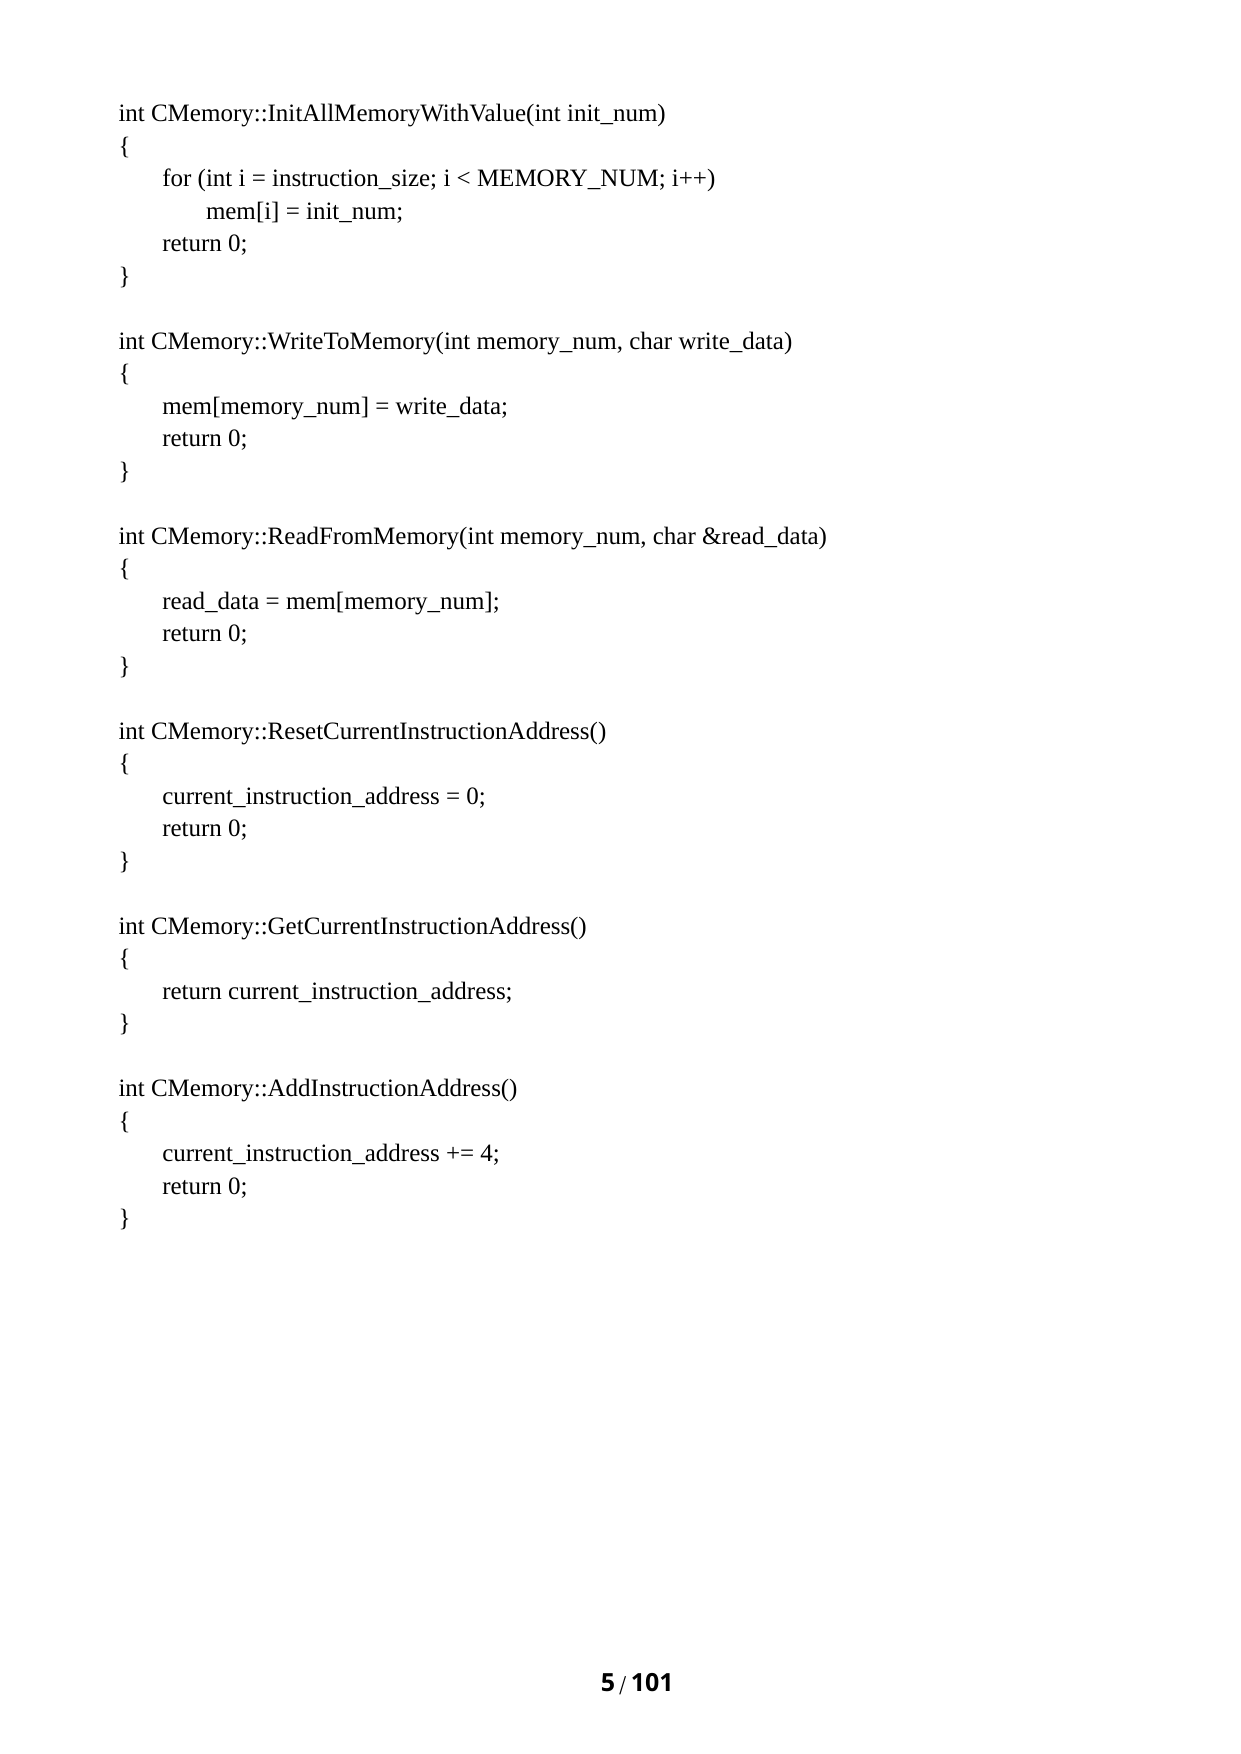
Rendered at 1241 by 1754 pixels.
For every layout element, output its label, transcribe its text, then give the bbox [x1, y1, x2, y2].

text { [118, 357, 1152, 389]
text int CMemory::ReadFromMemory(int memory_num, char &read_data) [118, 519, 1152, 552]
text { [118, 747, 1152, 779]
text int CMemory::GetCurrentInstructionAddress() [118, 909, 1152, 942]
text } [118, 454, 1152, 487]
text current_instruction_address += 4; [118, 1137, 1152, 1169]
text current_instruction_address = 0; [118, 779, 1152, 812]
text return 0; [118, 1169, 1152, 1202]
text return 0; [118, 422, 1152, 454]
text int CMemory::AddInstructionAddress() [118, 1072, 1152, 1104]
text int CMemory::InitAllMemoryWithValue(int init_num) [118, 97, 1152, 129]
text } [118, 649, 1152, 682]
text int CMemory::WriteToMemory(int memory_num, char write_data) [118, 324, 1152, 357]
text return 0; [118, 227, 1152, 259]
text mem[memory_num] = write_data; [118, 389, 1152, 422]
text } [118, 1202, 1152, 1234]
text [118, 162, 1152, 194]
text { [118, 552, 1152, 584]
text return 0; [118, 812, 1152, 844]
text return current_instruction_address; [118, 974, 1152, 1007]
text } [118, 259, 1152, 292]
text } [118, 844, 1152, 877]
text { [118, 942, 1152, 974]
text { [118, 129, 1152, 162]
text return 0; [118, 617, 1152, 649]
text int CMemory::ResetCurrentInstructionAddress() [118, 714, 1152, 747]
text read_data = mem[memory_num]; [118, 584, 1152, 617]
text mem[i] = init_num; [118, 194, 1152, 227]
text } [118, 1007, 1152, 1039]
text { [118, 1104, 1152, 1137]
